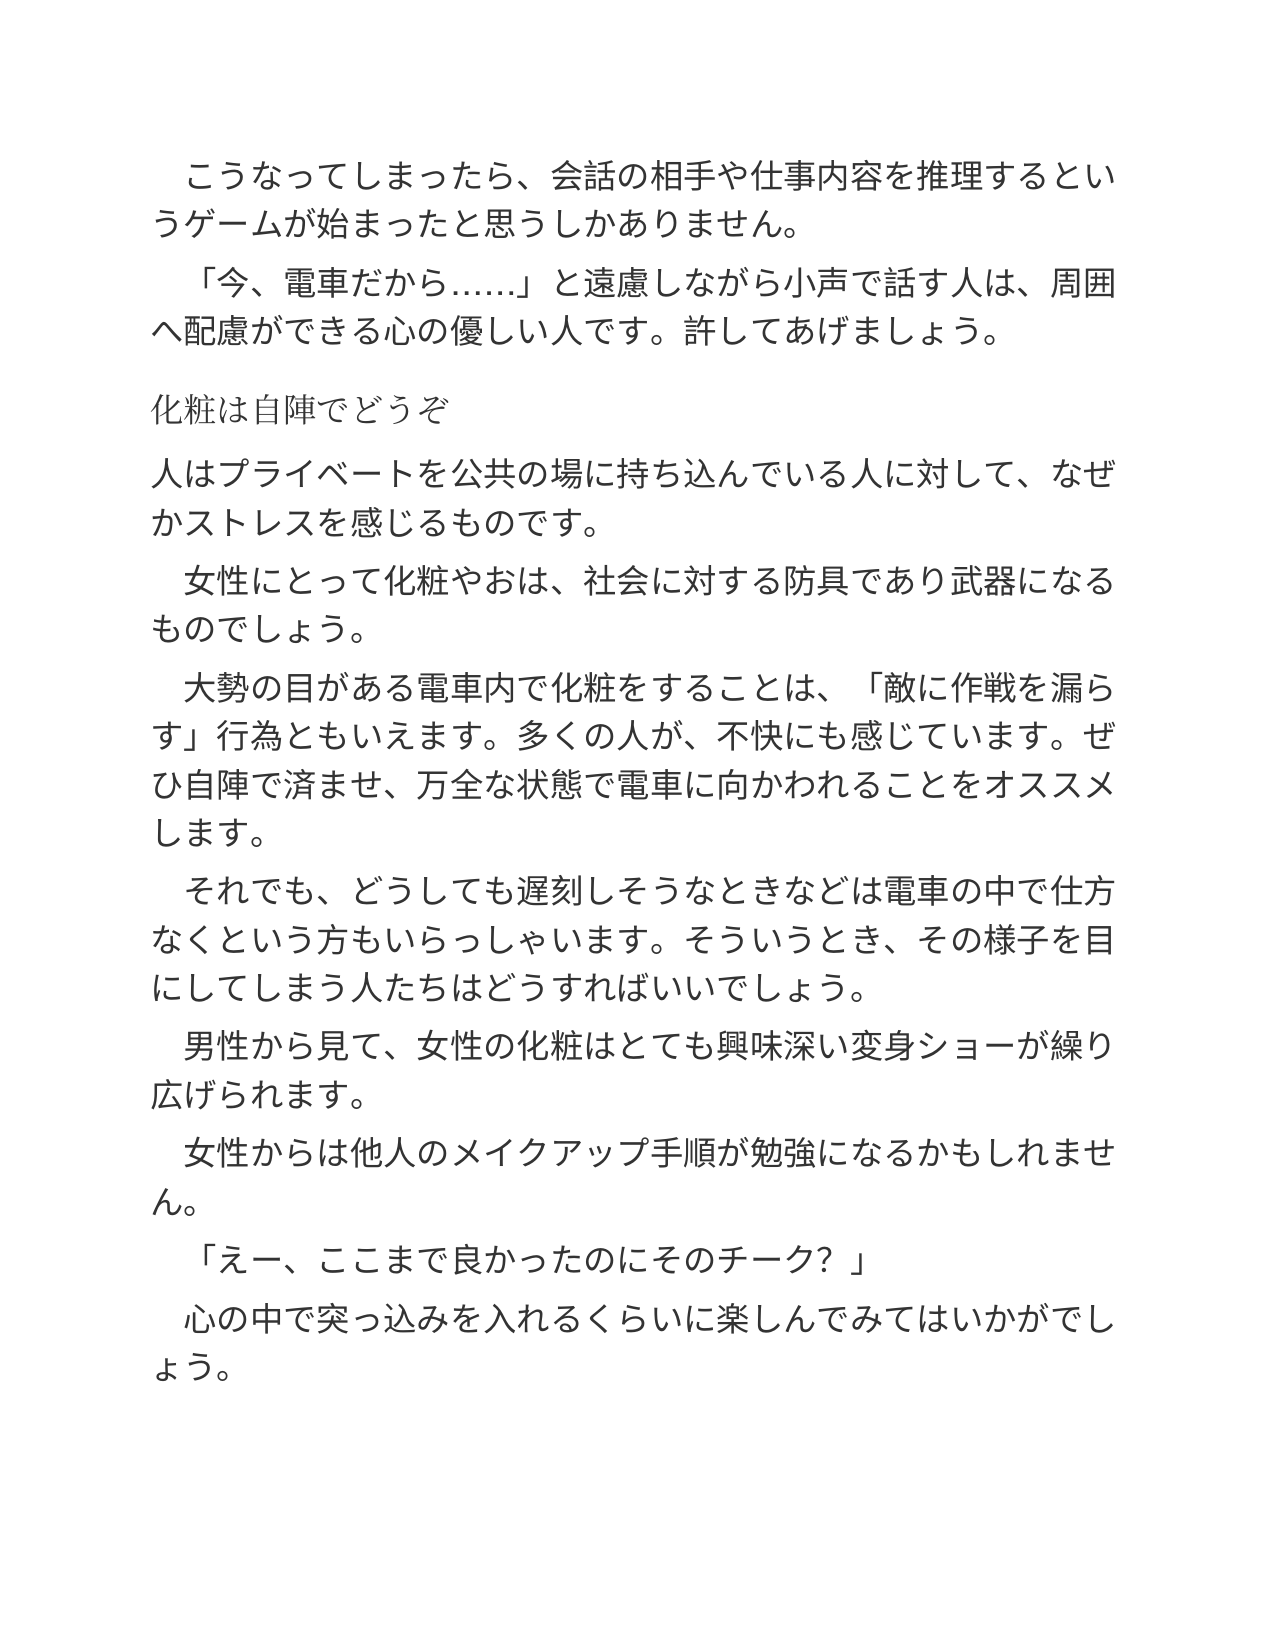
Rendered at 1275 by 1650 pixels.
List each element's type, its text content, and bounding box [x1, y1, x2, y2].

subtitle 化粧は自陣でどうぞ [150, 384, 1125, 432]
text 女性にとって化粧やおは、社会に対する防具であり武器になるものでしょう。 [150, 555, 1125, 651]
text 人はプライベートを公共の場に持ち込んでいる人に対して、なぜかストレスを感じるものです。 [150, 448, 1125, 544]
text それでも、どうしても遅刻しそうなときなどは電車の中で仕方なくという方もいらっしゃいます。そういうとき、その様子を目にしてしまう人たちはどうすればいいでしょう。 [150, 865, 1125, 1010]
text 女性からは他人のメイクアップ手順が勉強になるかもしれません。 [150, 1127, 1125, 1224]
text 心の中で突っ込みを入れるくらいに楽しんでみてはいかがでしょう。 [150, 1293, 1125, 1389]
text 「えー、ここまで良かったのにそのチーク？」 [150, 1234, 1125, 1282]
text 大勢の目がある電車内で化粧をすることは、「敵に作戦を漏らす」行為ともいえます。多くの人が、不快にも感じています。ぜひ自陣で済ませ、万全な状態で電車に向かわれることをオススメします。 [150, 662, 1125, 855]
text 「今、電車だから……」と遠慮しながら小声で話す人は、周囲へ配慮ができる心の優しい人です。許してあげましょう。 [150, 257, 1125, 353]
text 男性から見て、女性の化粧はとても興味深い変身ショーが繰り広げられます。 [150, 1020, 1125, 1117]
text こうなってしまったら、会話の相手や仕事内容を推理するというゲームが始まったと思うしかありません。 [150, 150, 1125, 246]
